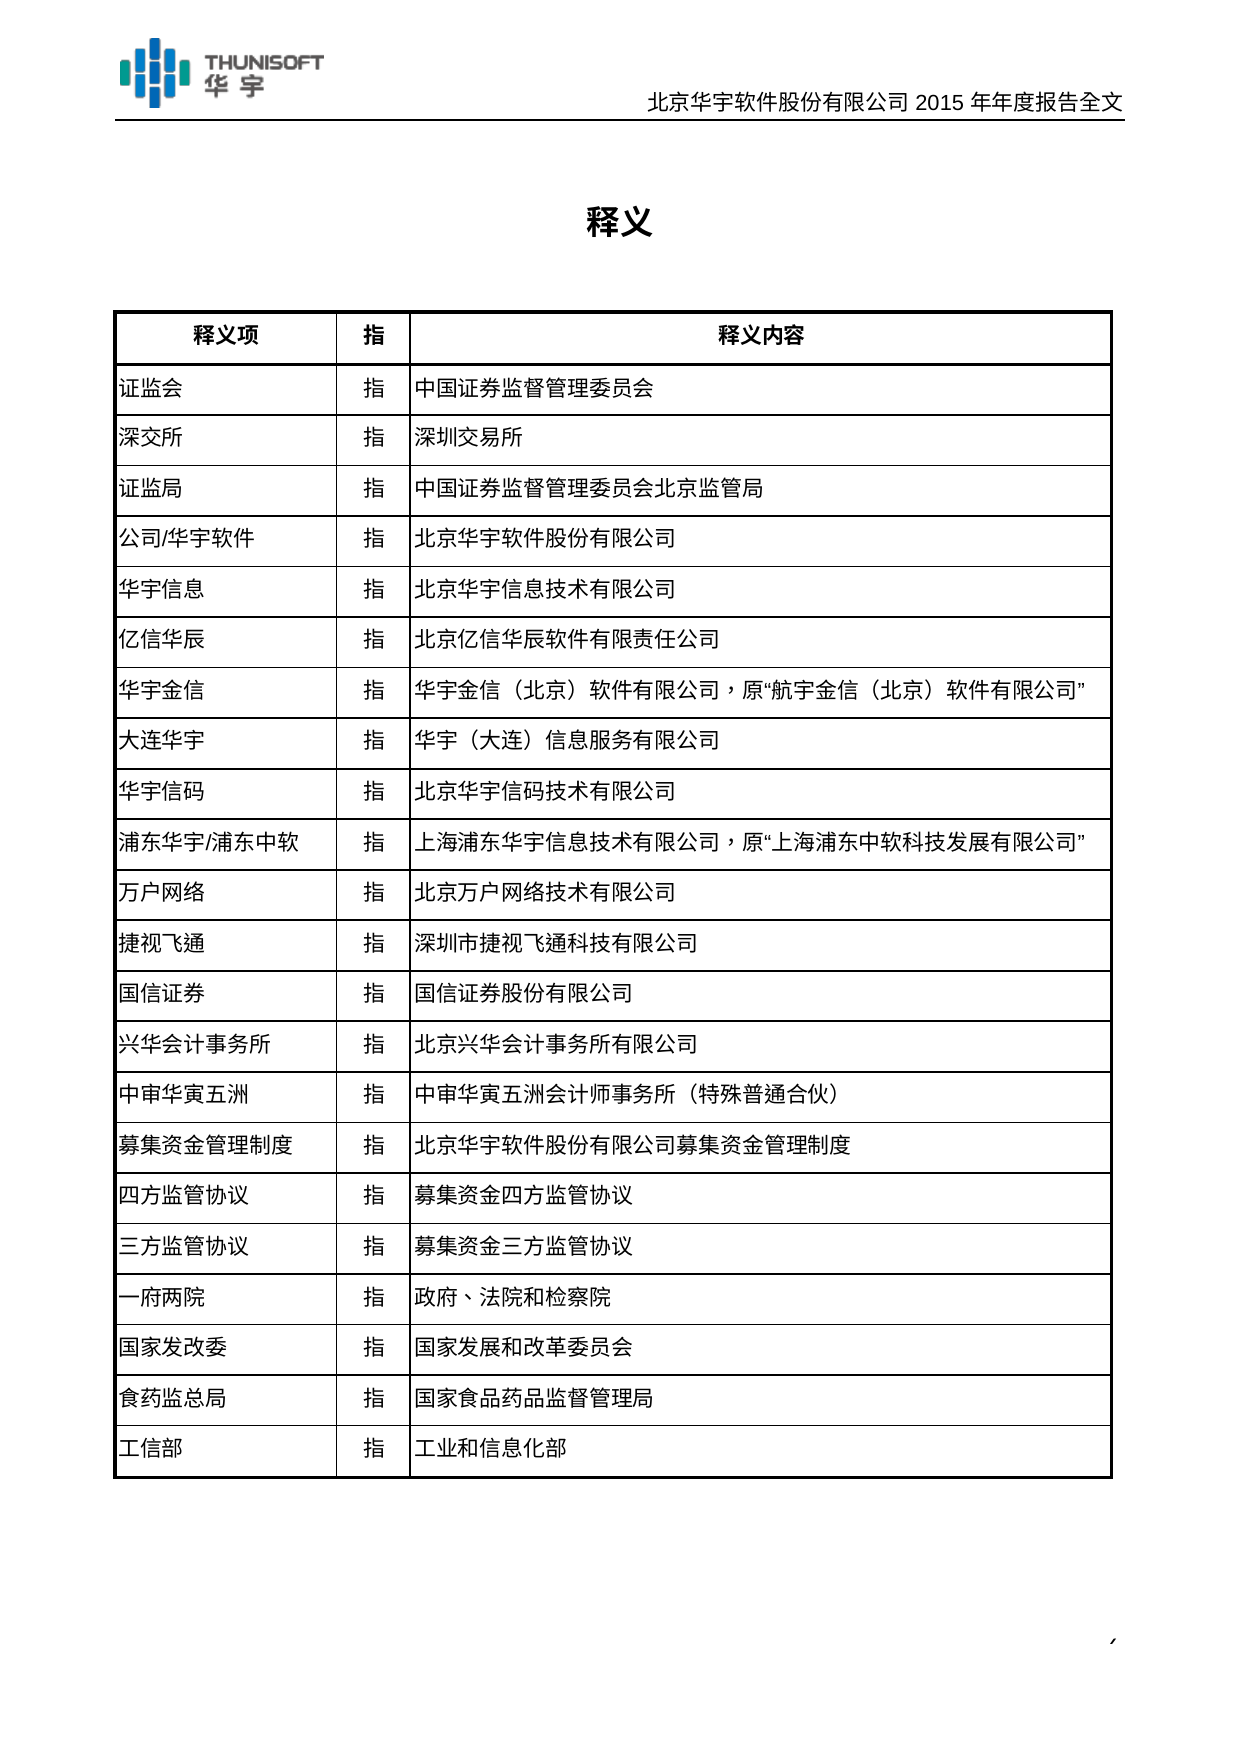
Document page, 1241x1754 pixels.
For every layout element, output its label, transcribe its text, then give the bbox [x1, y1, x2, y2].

table_cell 北京华宇信息技术有限公司 [411, 567, 1110, 616]
table_cell 北京亿信华辰软件有限责任公司 [411, 618, 1110, 667]
table_cell 北京兴华会计事务所有限公司 [411, 1022, 1110, 1071]
table_cell 指 [337, 871, 409, 919]
table_cell 指 [337, 1275, 409, 1323]
table_header 释义内容 [411, 314, 1110, 363]
table_cell 万户网络 [117, 871, 336, 919]
table_cell 指 [337, 820, 409, 869]
table_cell 国信证券 [117, 972, 336, 1020]
table_cell 北京华宇信码技术有限公司 [411, 770, 1110, 818]
table_cell 北京万户网络技术有限公司 [411, 871, 1110, 919]
table_cell 兴华会计事务所 [117, 1022, 336, 1071]
table_cell 指 [337, 618, 409, 667]
table_cell 中审华寅五洲 [117, 1073, 336, 1121]
table_cell 深交所 [117, 416, 336, 464]
table_cell 国信证券股份有限公司 [411, 972, 1110, 1020]
table_cell 华宇信息 [117, 567, 336, 616]
table_cell 亿信华辰 [117, 618, 336, 667]
table_cell 指 [337, 719, 409, 768]
table_cell 募集资金四方监管协议 [411, 1174, 1110, 1222]
table_cell 证监局 [117, 466, 336, 515]
table_cell 指 [337, 1123, 409, 1172]
table_cell 中国证券监督管理委员会 [411, 366, 1110, 414]
table_cell 四方监管协议 [117, 1174, 336, 1222]
table_cell 浦东华宇/浦东中软 [117, 820, 336, 869]
table_cell 北京华宇软件股份有限公司募集资金管理制度 [411, 1123, 1110, 1172]
table_cell 指 [337, 1224, 409, 1273]
table_cell 指 [337, 1426, 409, 1476]
table_cell 上海浦东华宇信息技术有限公司，原“上海浦东中软科技发展有限公司” [411, 820, 1110, 869]
picture [120, 38, 324, 108]
table_cell 工信部 [117, 1426, 336, 1476]
table_cell 指 [337, 1325, 409, 1374]
text 释义 [451, 199, 789, 244]
table_cell 指 [337, 668, 409, 717]
table_cell 指 [337, 466, 409, 515]
table_cell 食药监总局 [117, 1376, 336, 1425]
table_cell 募集资金三方监管协议 [411, 1224, 1110, 1273]
table_cell 深圳交易所 [411, 416, 1110, 464]
table_cell 指 [337, 416, 409, 464]
table_cell 指 [337, 366, 409, 414]
table_cell 指 [337, 770, 409, 818]
table_cell 工业和信息化部 [411, 1426, 1110, 1476]
table_header 释义项 [117, 314, 336, 363]
table_cell 指 [337, 1174, 409, 1222]
table_cell 北京华宇软件股份有限公司 [411, 517, 1110, 566]
table_cell 指 [337, 1022, 409, 1071]
table_cell 华宇（大连）信息服务有限公司 [411, 719, 1110, 768]
table_cell 指 [337, 567, 409, 616]
table_cell 深圳市捷视飞通科技有限公司 [411, 921, 1110, 970]
table_cell 中审华寅五洲会计师事务所（特殊普通合伙） [411, 1073, 1110, 1121]
table_header 指 [337, 314, 409, 363]
table_cell 三方监管协议 [117, 1224, 336, 1273]
table_cell 指 [337, 921, 409, 970]
table_cell 指 [337, 517, 409, 566]
table_cell 证监会 [117, 366, 336, 414]
table_cell 国家发改委 [117, 1325, 336, 1374]
table_cell 指 [337, 1073, 409, 1121]
table_cell 国家发展和改革委员会 [411, 1325, 1110, 1374]
table_cell 华宇金信（北京）软件有限公司，原“航宇金信（北京）软件有限公司” [411, 668, 1110, 717]
table_cell 捷视飞通 [117, 921, 336, 970]
table_cell 政府、法院和检察院 [411, 1275, 1110, 1323]
table_cell 华宇金信 [117, 668, 336, 717]
table_cell 大连华宇 [117, 719, 336, 768]
table_cell 指 [337, 972, 409, 1020]
table_cell 募集资金管理制度 [117, 1123, 336, 1172]
table_cell 公司/华宇软件 [117, 517, 336, 566]
table_cell 一府两院 [117, 1275, 336, 1323]
table_cell 指 [337, 1376, 409, 1425]
table_cell 中国证券监督管理委员会北京监管局 [411, 466, 1110, 515]
table_cell 华宇信码 [117, 770, 336, 818]
table_cell 国家食品药品监督管理局 [411, 1376, 1110, 1425]
